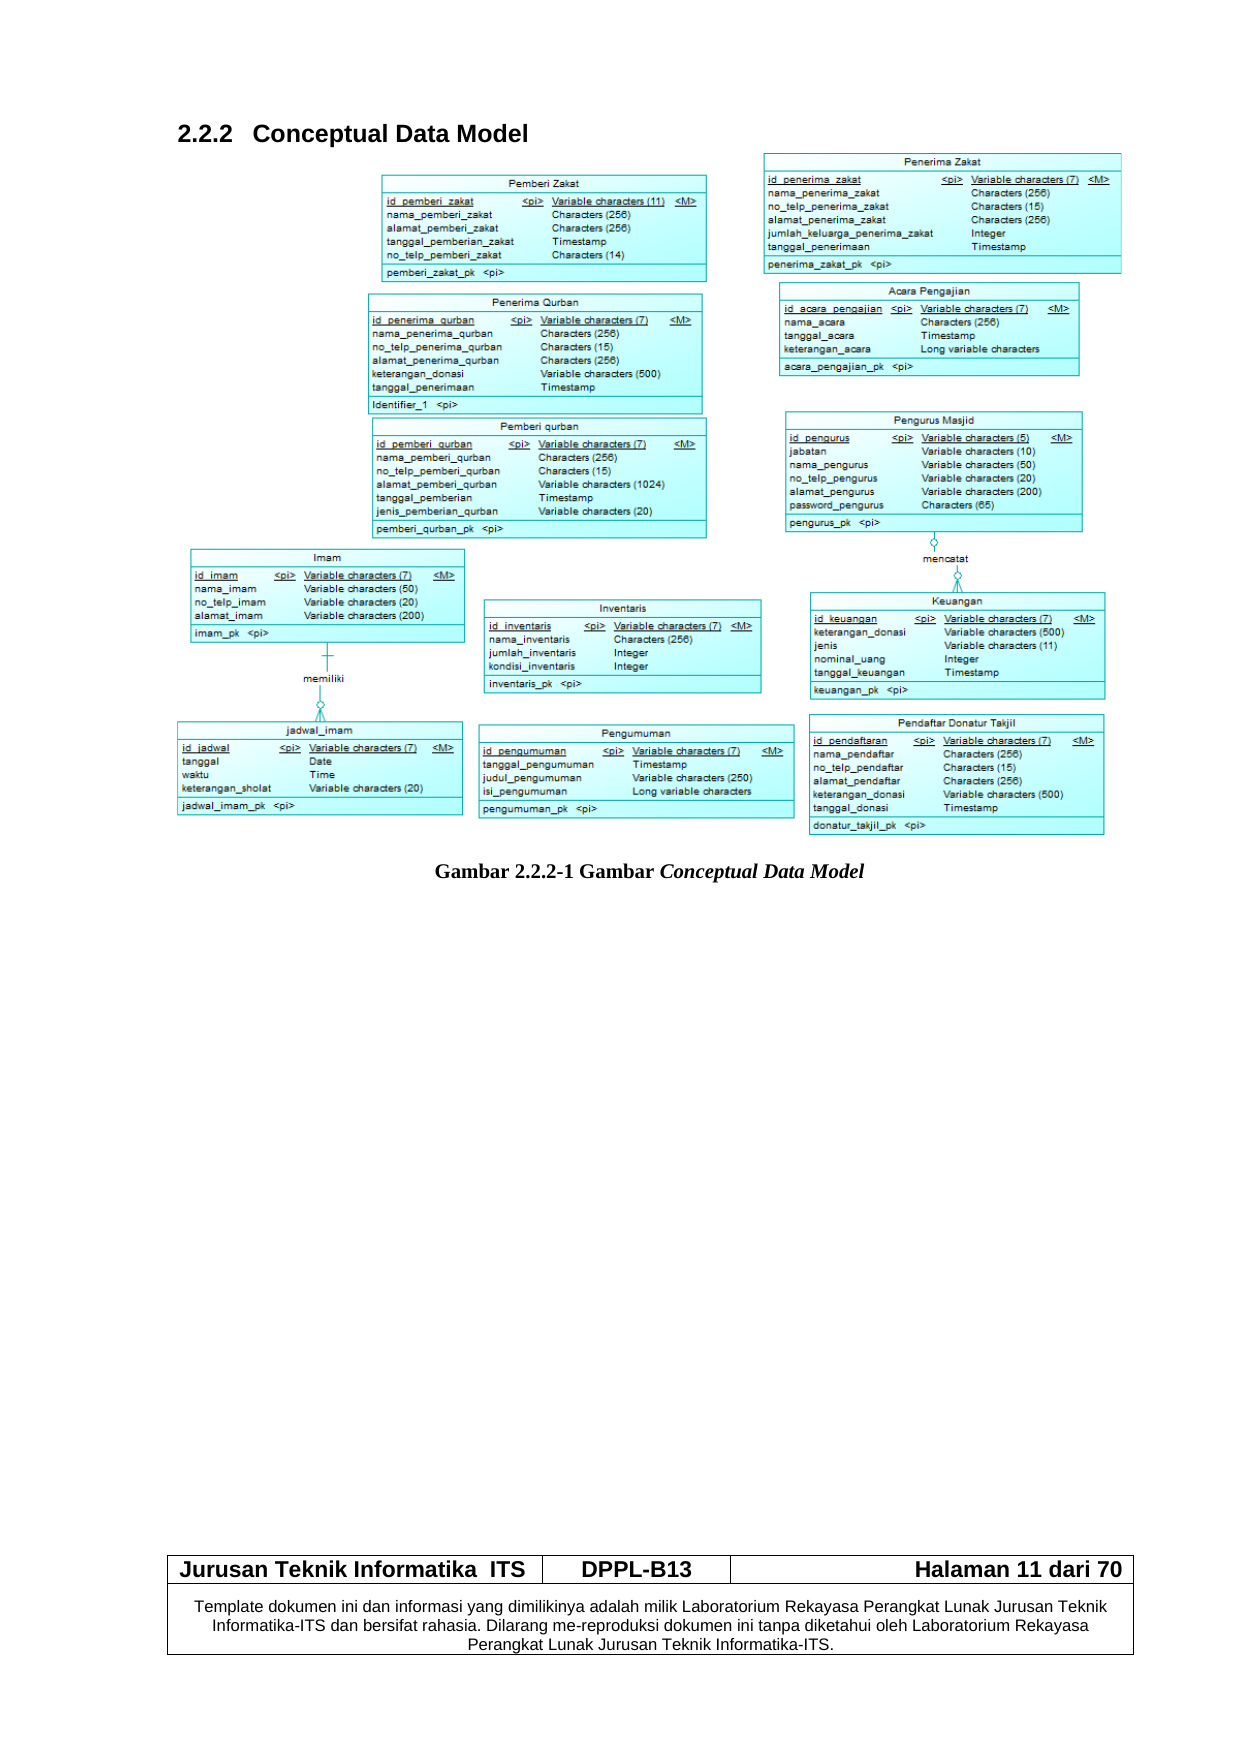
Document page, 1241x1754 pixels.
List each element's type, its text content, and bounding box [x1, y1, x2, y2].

subtitle Conceptual Data Model [177, 119, 1121, 147]
text Gambar 2.2.2-1 Gambar Conceptual Data Model [177, 859, 1121, 883]
picture [177, 153, 1122, 835]
